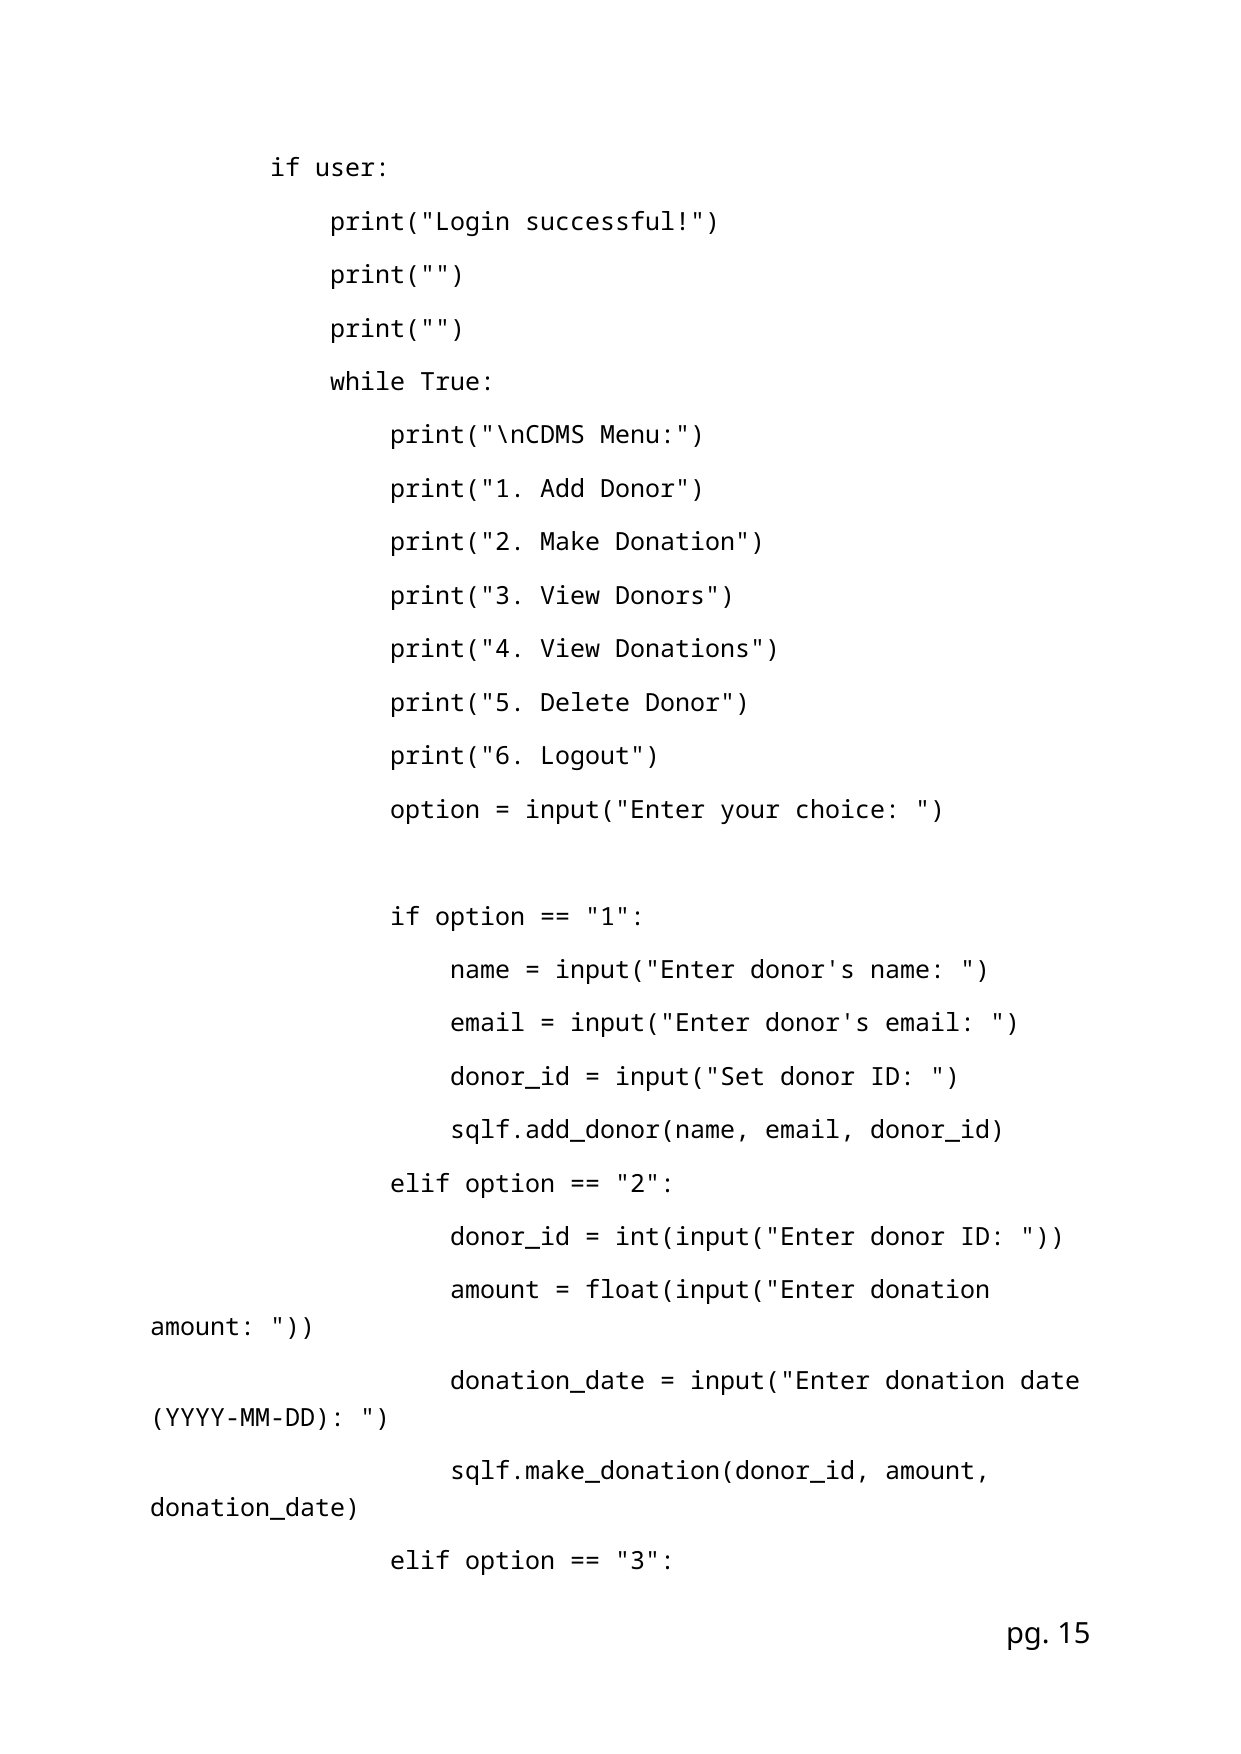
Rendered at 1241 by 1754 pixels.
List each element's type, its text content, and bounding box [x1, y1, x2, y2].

text donor_id = input("Set donor ID: ") [150, 1058, 1090, 1092]
text print("4. View Donations") [150, 631, 1090, 665]
text name = input("Enter donor's name: ") [150, 952, 1090, 986]
text print("2. Make Donation") [150, 524, 1090, 558]
text print("5. Delete Donor") [150, 684, 1090, 718]
text sqlf.make_donation(donor_id, amount, donation_date) [150, 1453, 1090, 1523]
text amount = float(input("Enter donation amount: ")) [150, 1272, 1090, 1343]
text print("1. Add Donor") [150, 471, 1090, 505]
text option = input("Enter your choice: ") [150, 791, 1090, 825]
text print("") [150, 310, 1090, 344]
text donor_id = int(input("Enter donor ID: ")) [150, 1219, 1090, 1253]
text email = input("Enter donor's email: ") [150, 1005, 1090, 1039]
text donation_date = input("Enter donation date (YYYY-MM-DD): ") [150, 1362, 1090, 1433]
text print("\nCDMS Menu:") [150, 417, 1090, 451]
text while True: [150, 364, 1090, 398]
text if user: [150, 150, 1090, 184]
text print("") [150, 257, 1090, 291]
text print("6. Logout") [150, 738, 1090, 772]
text sqlf.add_donor(name, email, donor_id) [150, 1112, 1090, 1146]
text print("3. View Donors") [150, 577, 1090, 612]
text if option == "1": [150, 898, 1090, 932]
text elif option == "3": [150, 1543, 1090, 1577]
text print("Login successful!") [150, 203, 1090, 237]
text elif option == "2": [150, 1165, 1090, 1199]
